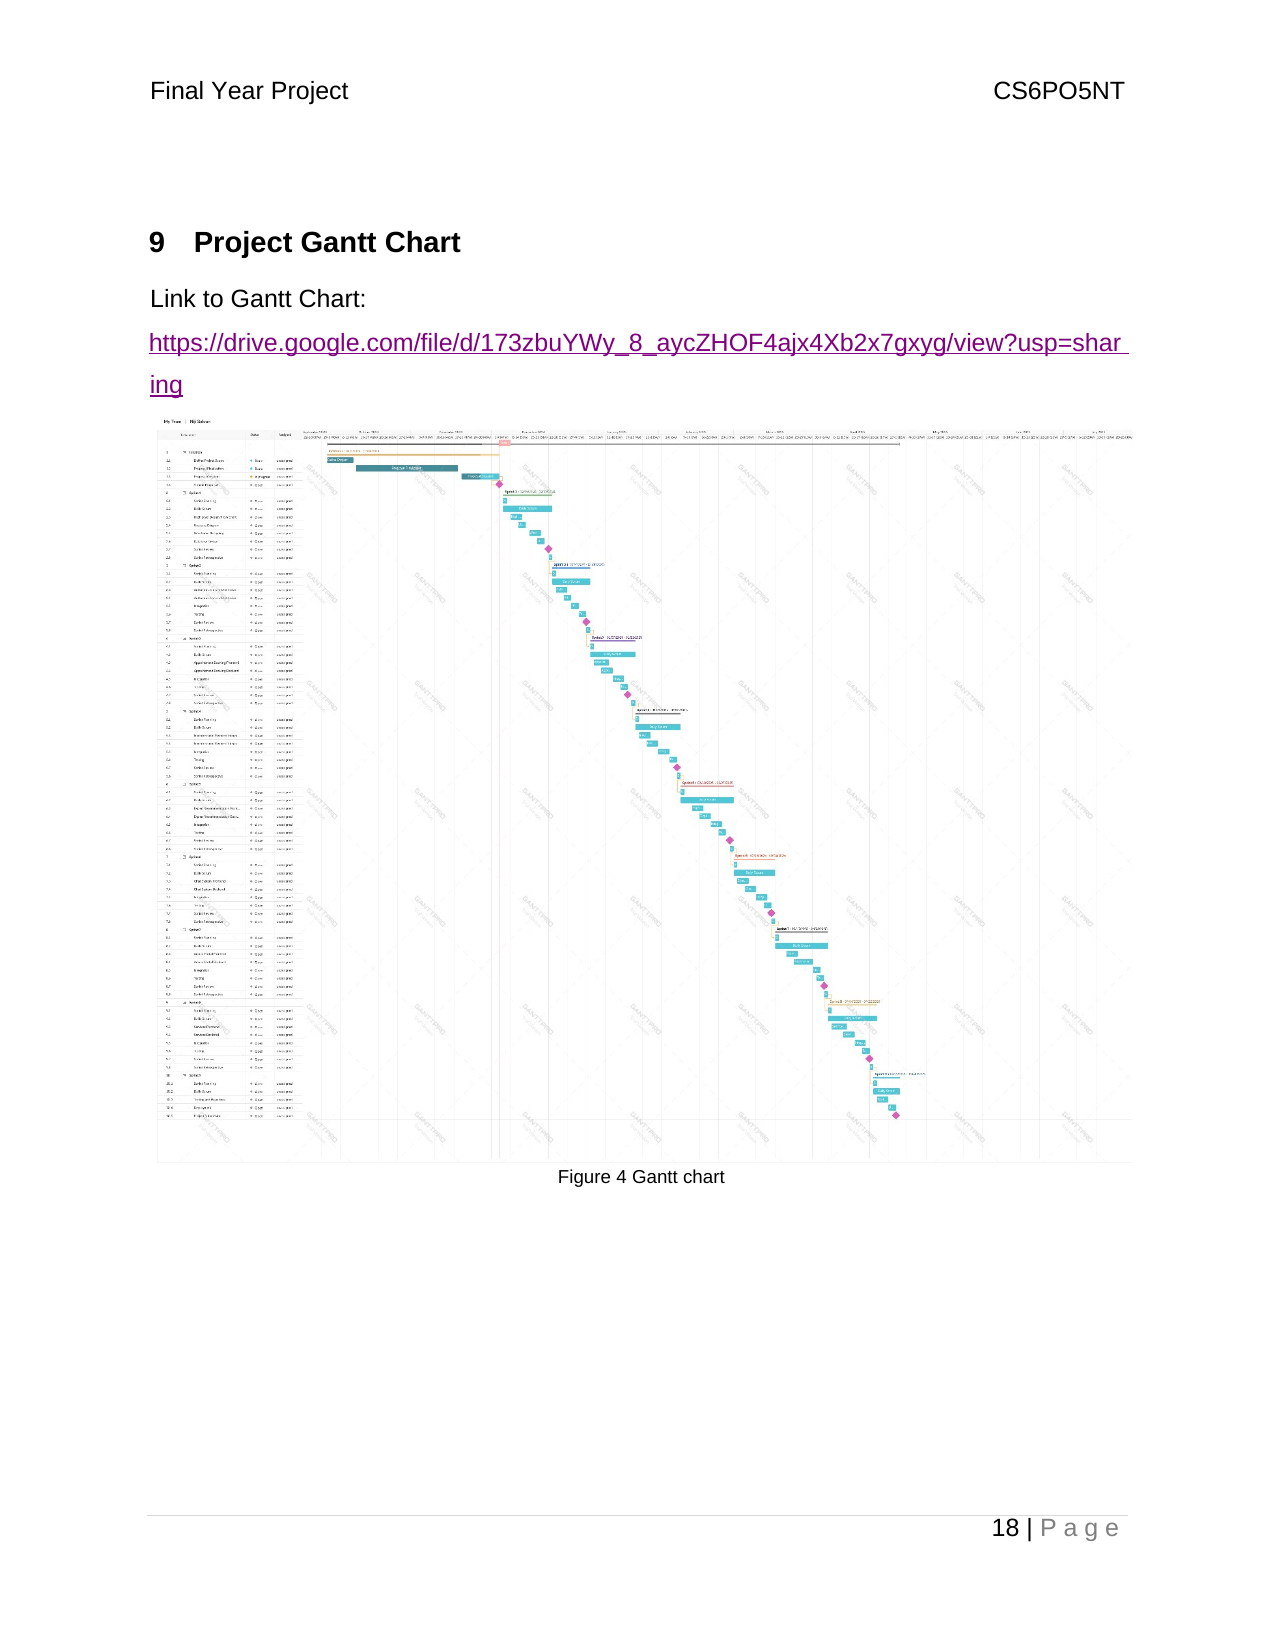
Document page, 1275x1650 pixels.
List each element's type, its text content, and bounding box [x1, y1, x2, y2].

picture [157, 413, 1133, 1163]
text Figure 4 Gantt chart [150, 1166, 1132, 1187]
text https://drive.google.com/file/d/173zbuYWy_8_aycZHOF4ajx4Xb2x7gxyg/view?usp=shar ing [148, 328, 1132, 399]
subtitle Project Gantt Chart [148, 224, 1132, 258]
text Link to Gantt Chart: [150, 284, 1126, 313]
